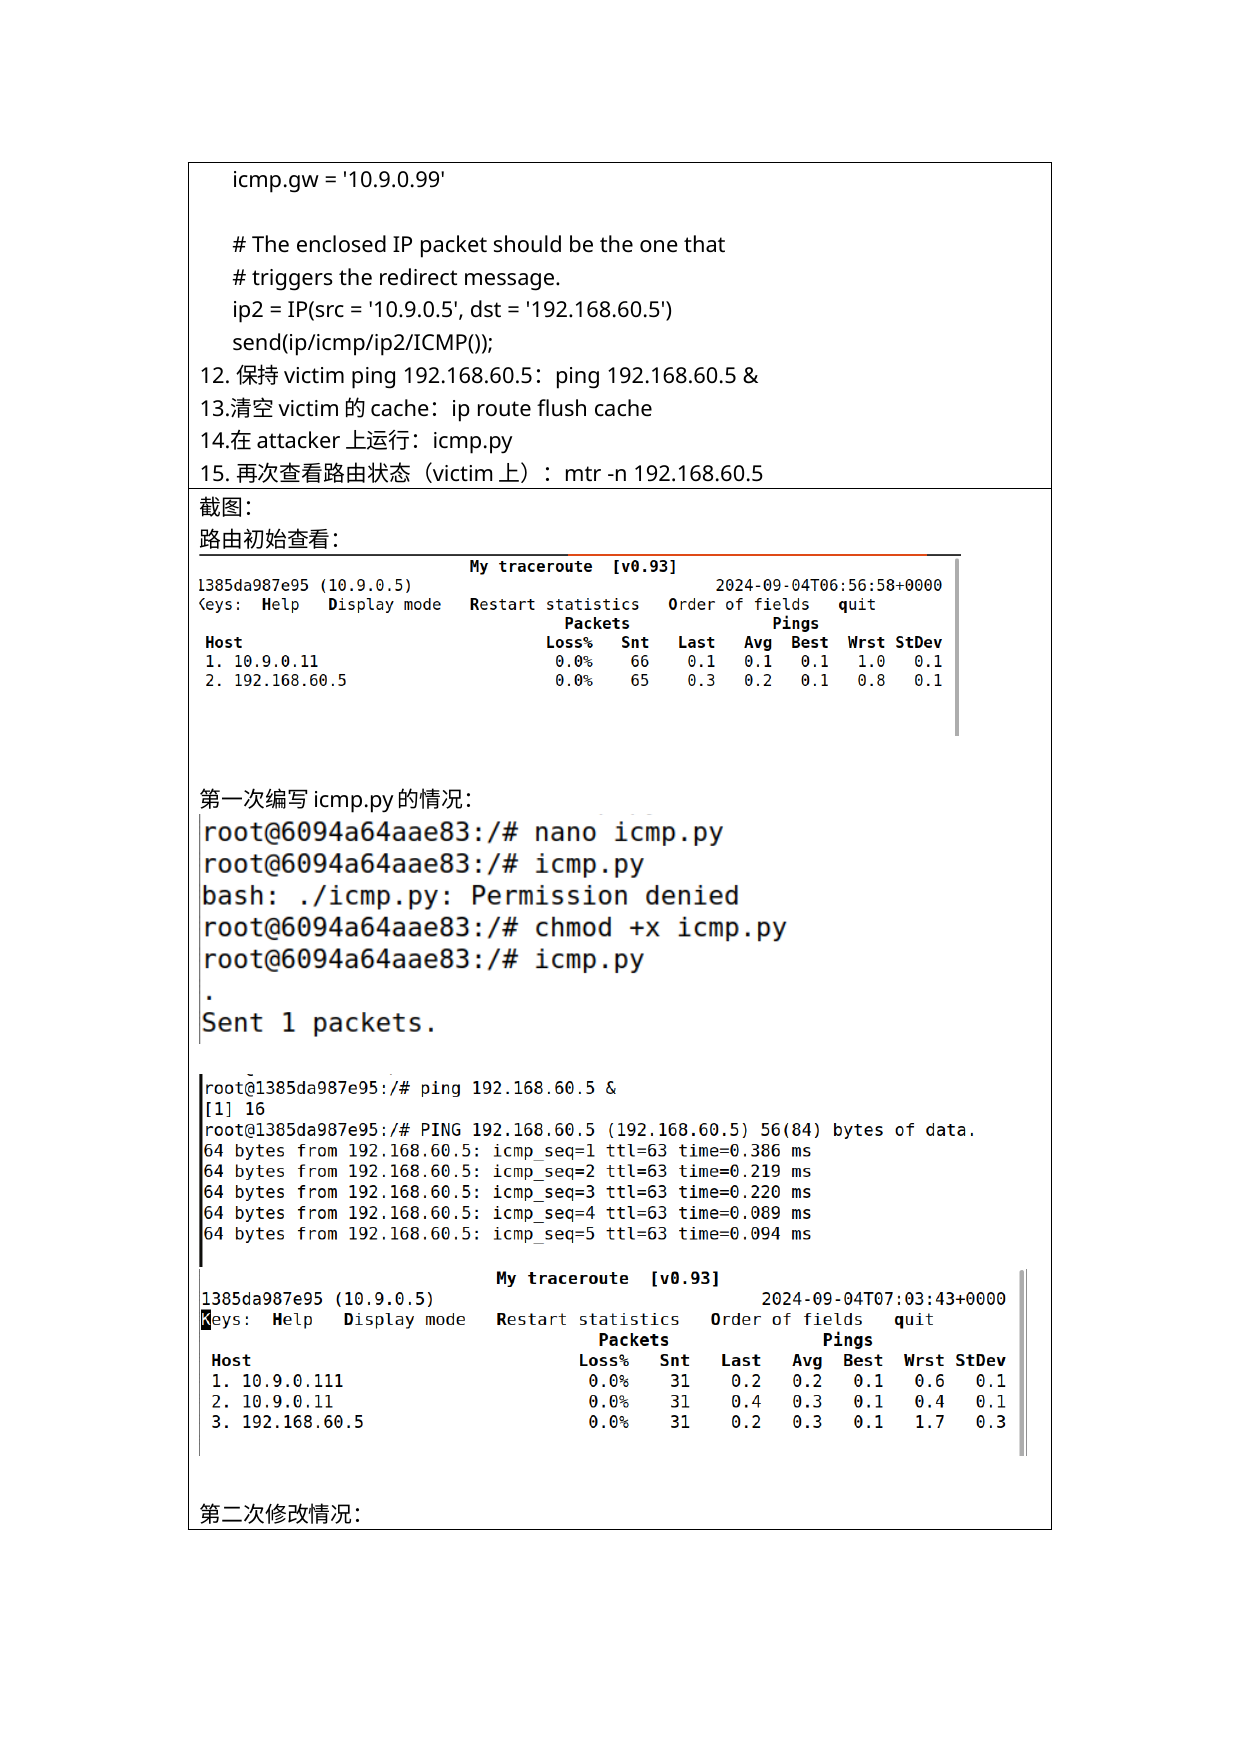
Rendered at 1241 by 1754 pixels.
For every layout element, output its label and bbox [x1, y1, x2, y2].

picture [199, 1269, 1027, 1456]
picture [199, 554, 961, 736]
table_cell [189, 489, 1051, 1529]
table_cell [189, 163, 1051, 488]
picture [199, 1074, 995, 1267]
picture [199, 814, 963, 1044]
